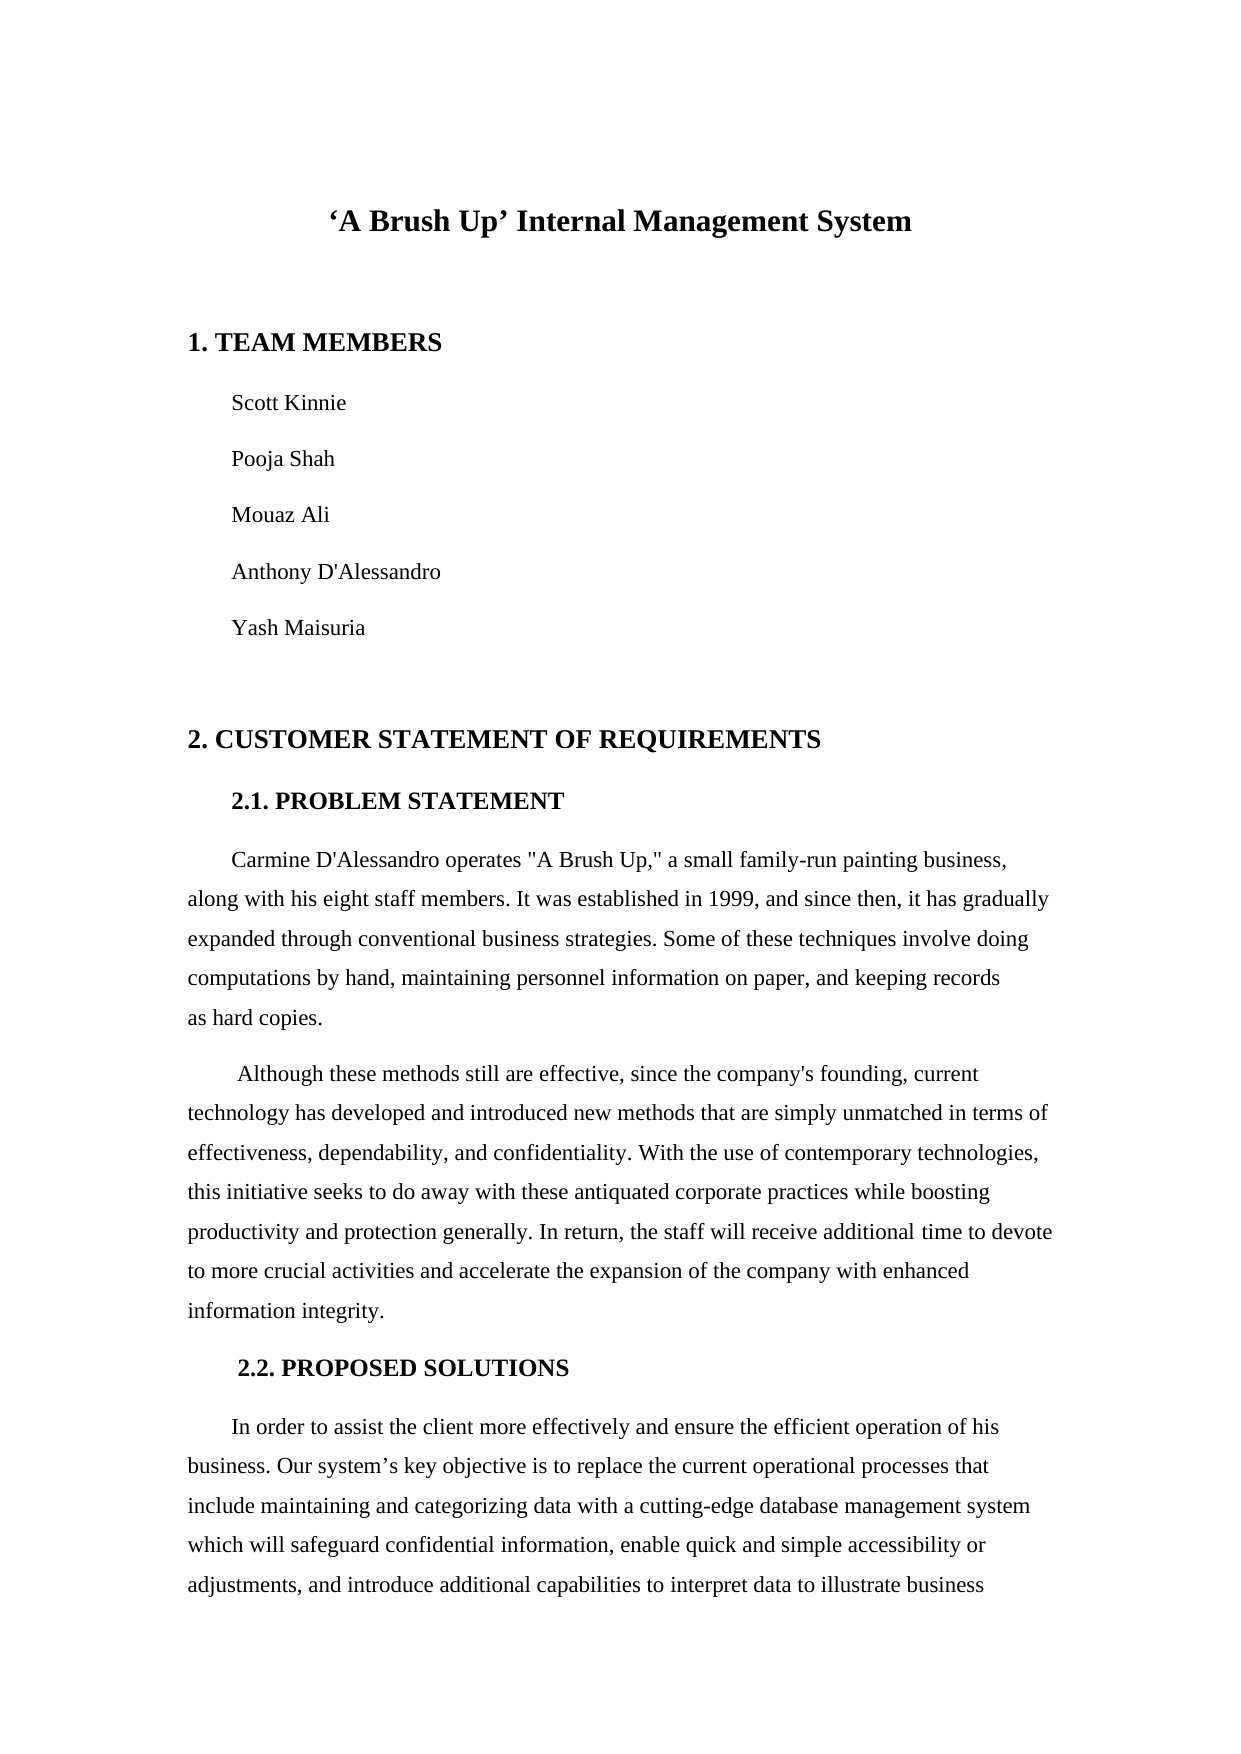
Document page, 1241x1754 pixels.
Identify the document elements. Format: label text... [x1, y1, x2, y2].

text 1. TEAM MEMBERS [187, 326, 1053, 357]
text Carmine D'Alessandro operates "A Brush Up," a small family-run painting business, along with his eight staff members. It was established in 1999, and since then, it has gradually expanded through conventional business strategies. Some of these techniques involve doing computations by hand, maintaining personnel information on paper, and keeping records as hard copies. [187, 846, 1053, 1030]
text Anthony D'Alessandro [187, 558, 1053, 584]
text Scott Kinnie [187, 389, 1053, 416]
text ‘A Brush Up’ Internal Management System [187, 203, 1053, 239]
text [187, 1413, 1053, 1597]
text Pooja Shah [187, 445, 1053, 472]
text Yash Maisuria [187, 614, 1053, 640]
text 2. CUSTOMER STATEMENT OF REQUIREMENTS [187, 723, 1053, 754]
text Although these methods still are effective, since the company's founding, current technology has developed and introduced new methods that are simply unmatched in terms of effectiveness, dependability, and confidentiality. With the use of contemporary technologies, this initiative seeks to do away with these antiquated corporate practices while boosting productivity and protection generally. In return, the staff will receive additional time to devote to more crucial activities and accelerate the expansion of the company with enhanced information integrity. [187, 1060, 1053, 1323]
text 2.1. PROBLEM STATEMENT [187, 786, 1053, 815]
text 2.2. PROPOSED SOLUTIONS [187, 1353, 1053, 1382]
text Mouaz Ali [187, 502, 1053, 528]
